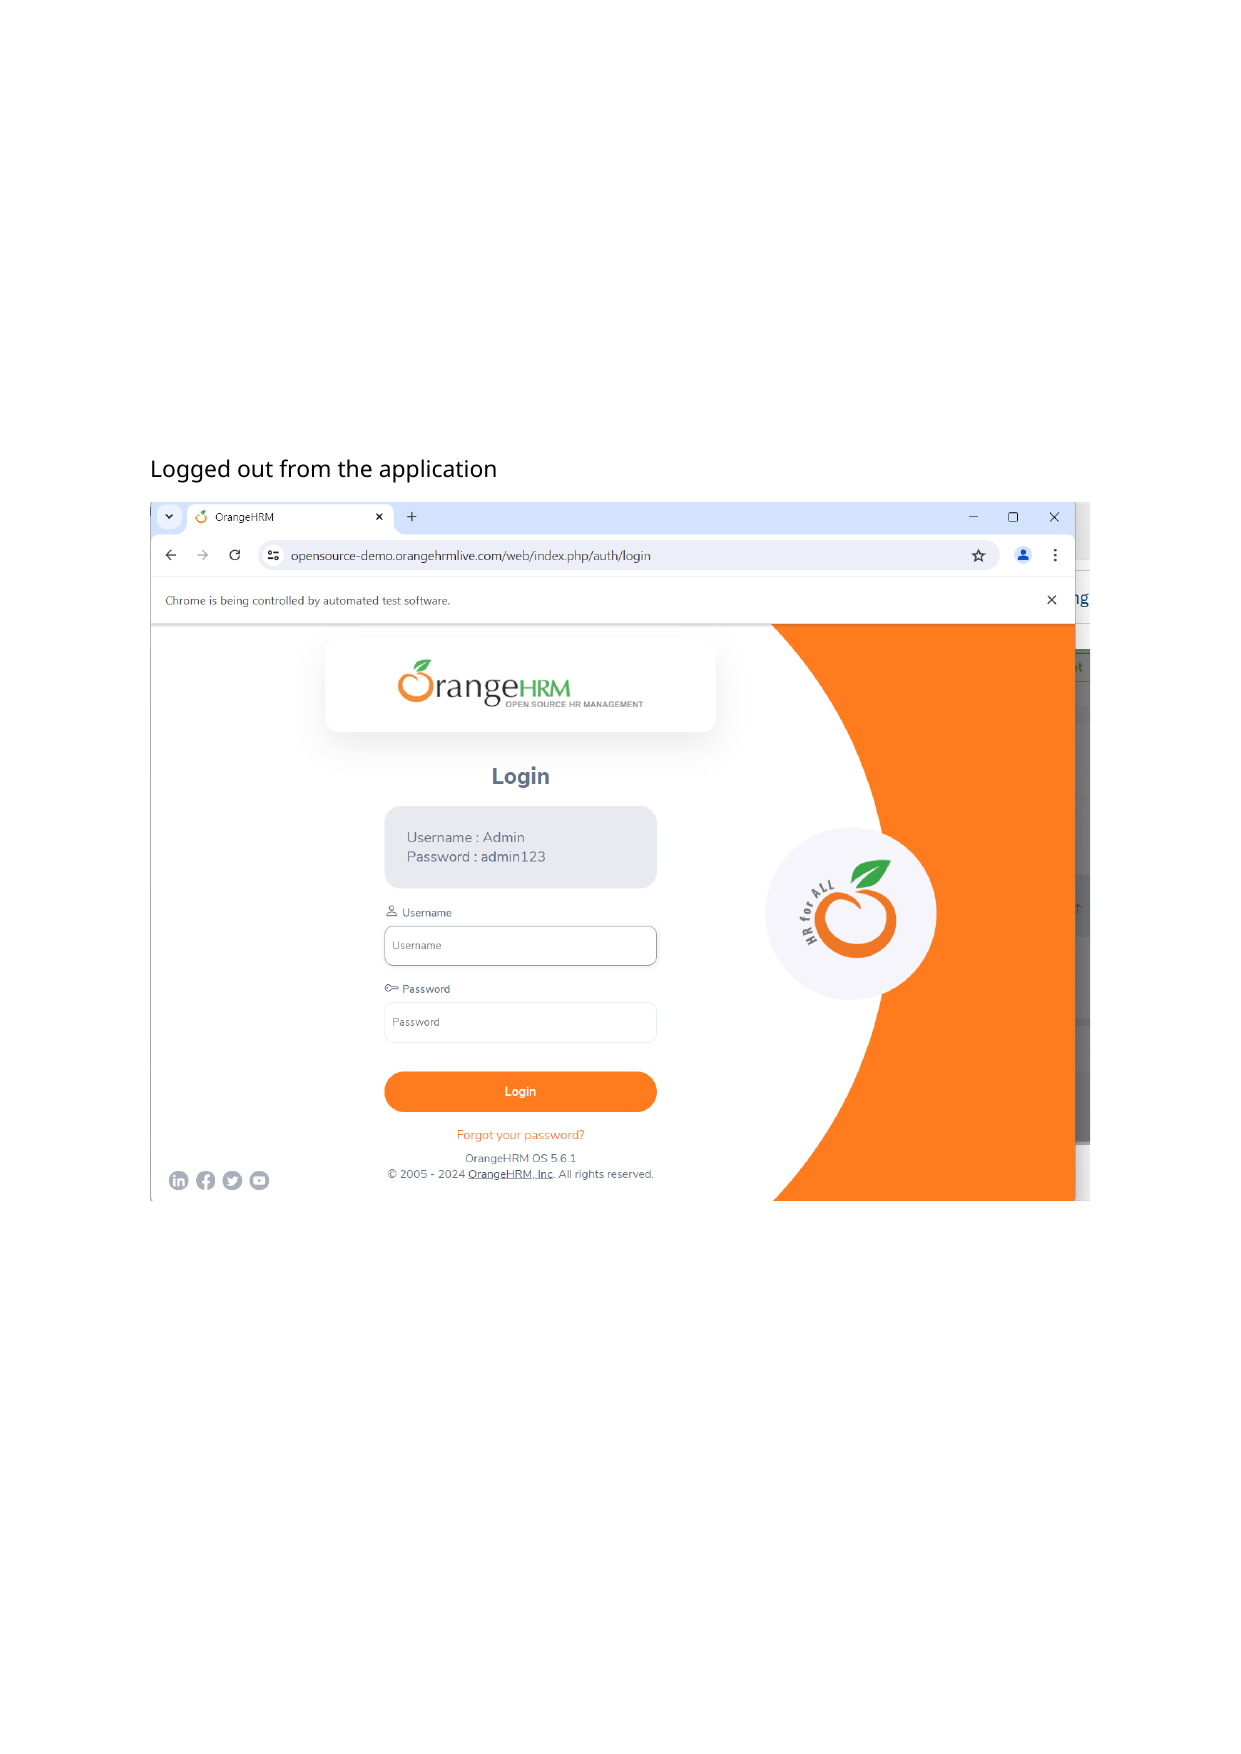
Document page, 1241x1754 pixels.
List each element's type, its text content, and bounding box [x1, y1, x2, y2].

text Logged out from the application [150, 452, 1090, 484]
picture [150, 502, 1091, 1201]
